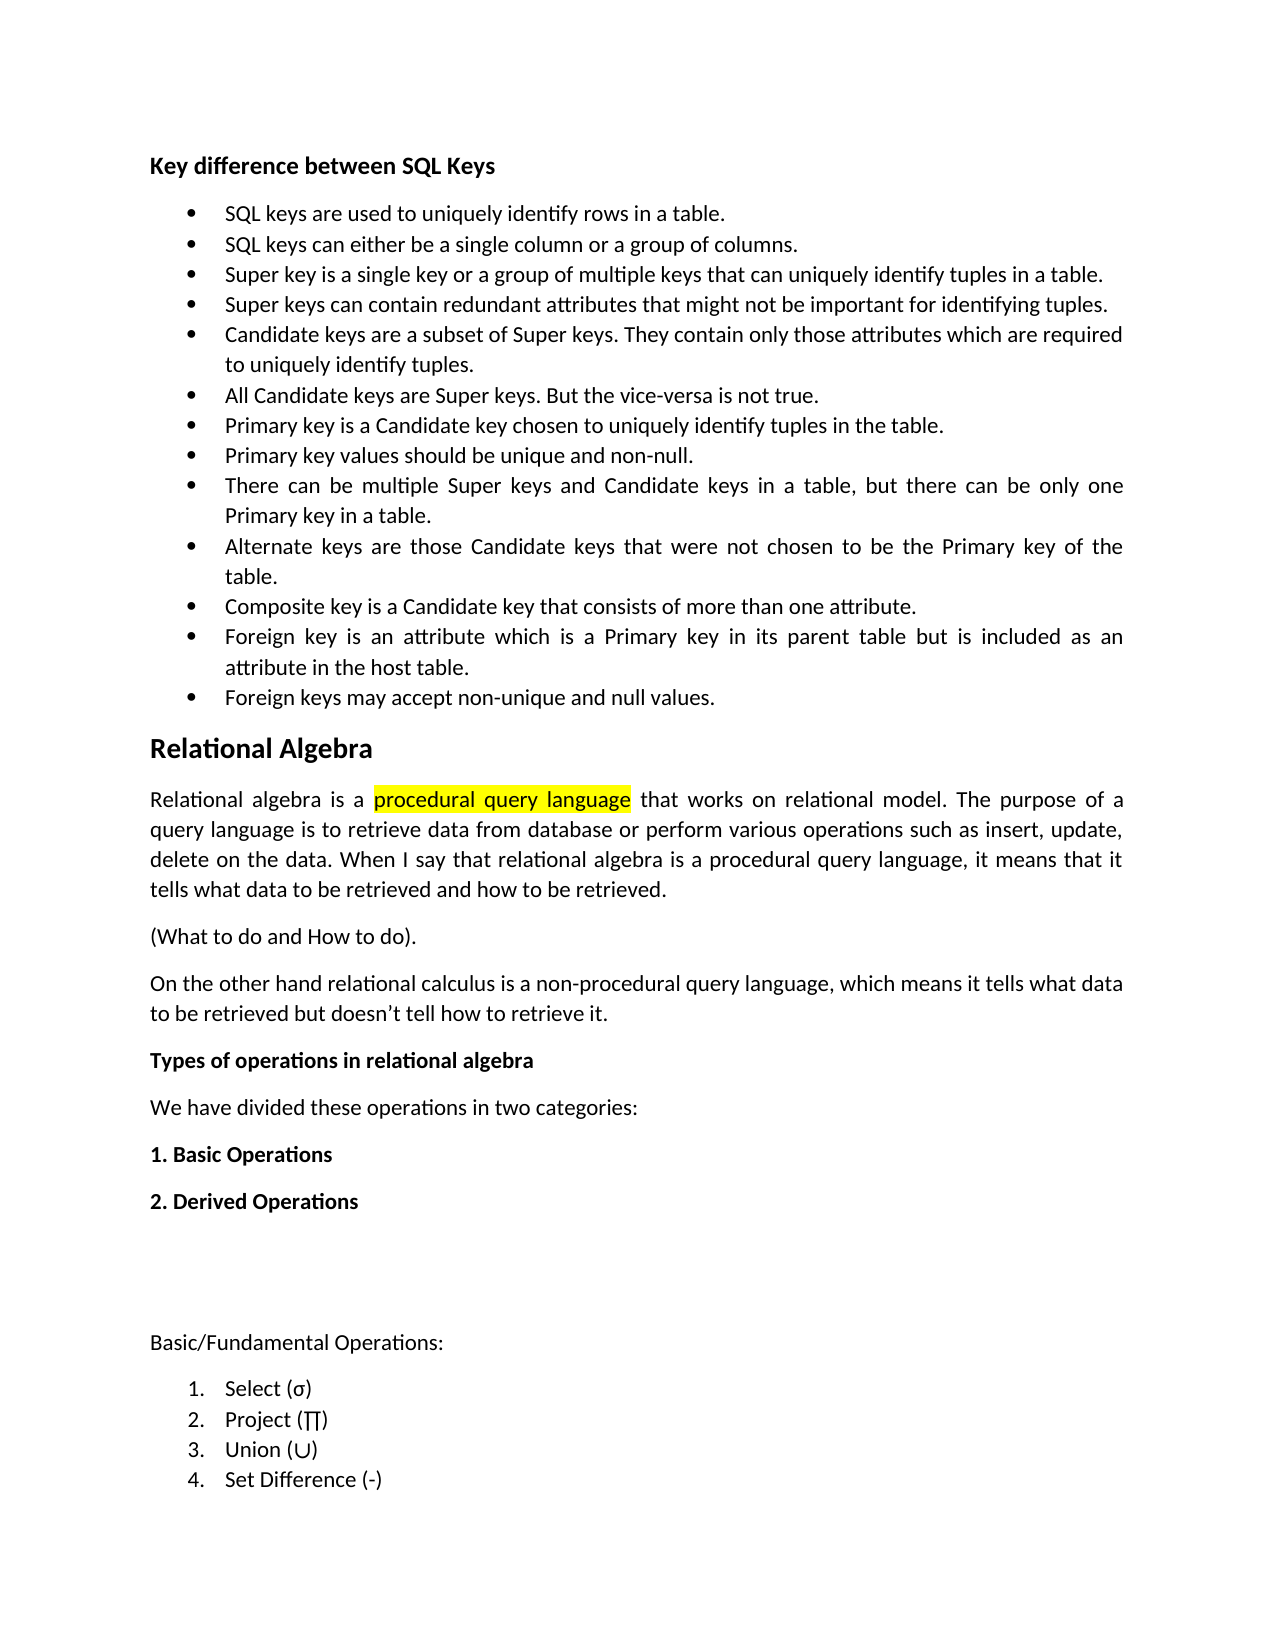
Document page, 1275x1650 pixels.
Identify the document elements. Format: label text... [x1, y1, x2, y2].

text 1. Basic Operations [150, 1140, 1125, 1168]
list There can be multiple Super keys and Candidate keys in a table, but there can be only one Primary key in a table. [187, 471, 1125, 530]
text On the other hand relational calculus is a non-procedural query language, which means it tells what data to be retrieved but doesn’t tell how to retrieve it. [150, 969, 1125, 1027]
list SQL keys are used to uniquely identify rows in a table. [187, 199, 1125, 228]
list Candidate keys are a subset of Super keys. They contain only those attributes which are required to uniquely identify tuples. [187, 320, 1125, 379]
text (What to do and How to do). [150, 922, 1125, 950]
text Relational Algebra [150, 730, 1125, 765]
text Relational algebra is a procedural query language that works on relational model. The purpose of a query language is to retrieve data from database or perform various operations such as insert, update, delete on the data. When I say that relational algebra is a procedural query language, it means that it tells what data to be retrieved and how to be retrieved. [150, 785, 1125, 903]
list Select (σ) [187, 1374, 1125, 1402]
list Primary key is a Candidate key chosen to uniquely identify tuples in the table. [187, 411, 1125, 439]
text 2. Derived Operations [150, 1187, 1125, 1215]
text Types of operations in relational algebra [150, 1046, 1125, 1074]
list Project (∏) [187, 1405, 1125, 1433]
list Super key is a single key or a group of multiple keys that can uniquely identify tuples in a table. [187, 260, 1125, 288]
list Composite key is a Candidate key that consists of more than one attribute. [187, 592, 1125, 620]
text Basic/Fundamental Operations: [150, 1328, 1125, 1356]
list Union (∪) [187, 1435, 1125, 1463]
list Primary key values should be unique and non-null. [187, 441, 1125, 469]
list Set Difference (-) [187, 1466, 1125, 1493]
list Super keys can contain redundant attributes that might not be important for identifying tuples. [187, 290, 1125, 318]
text We have divided these operations in two categories: [150, 1093, 1125, 1121]
list Alternate keys are those Candidate keys that were not chosen to be the Primary key of the table. [187, 532, 1125, 590]
list SQL keys can either be a single column or a group of columns. [187, 230, 1125, 258]
list All Candidate keys are Super keys. But the vice-versa is not true. [187, 381, 1125, 409]
list Foreign keys may accept non-unique and null values. [187, 683, 1125, 711]
text Key difference between SQL Keys [150, 150, 1125, 181]
list Foreign key is an attribute which is a Primary key in its parent table but is included as an attribute in the host table. [187, 622, 1125, 681]
